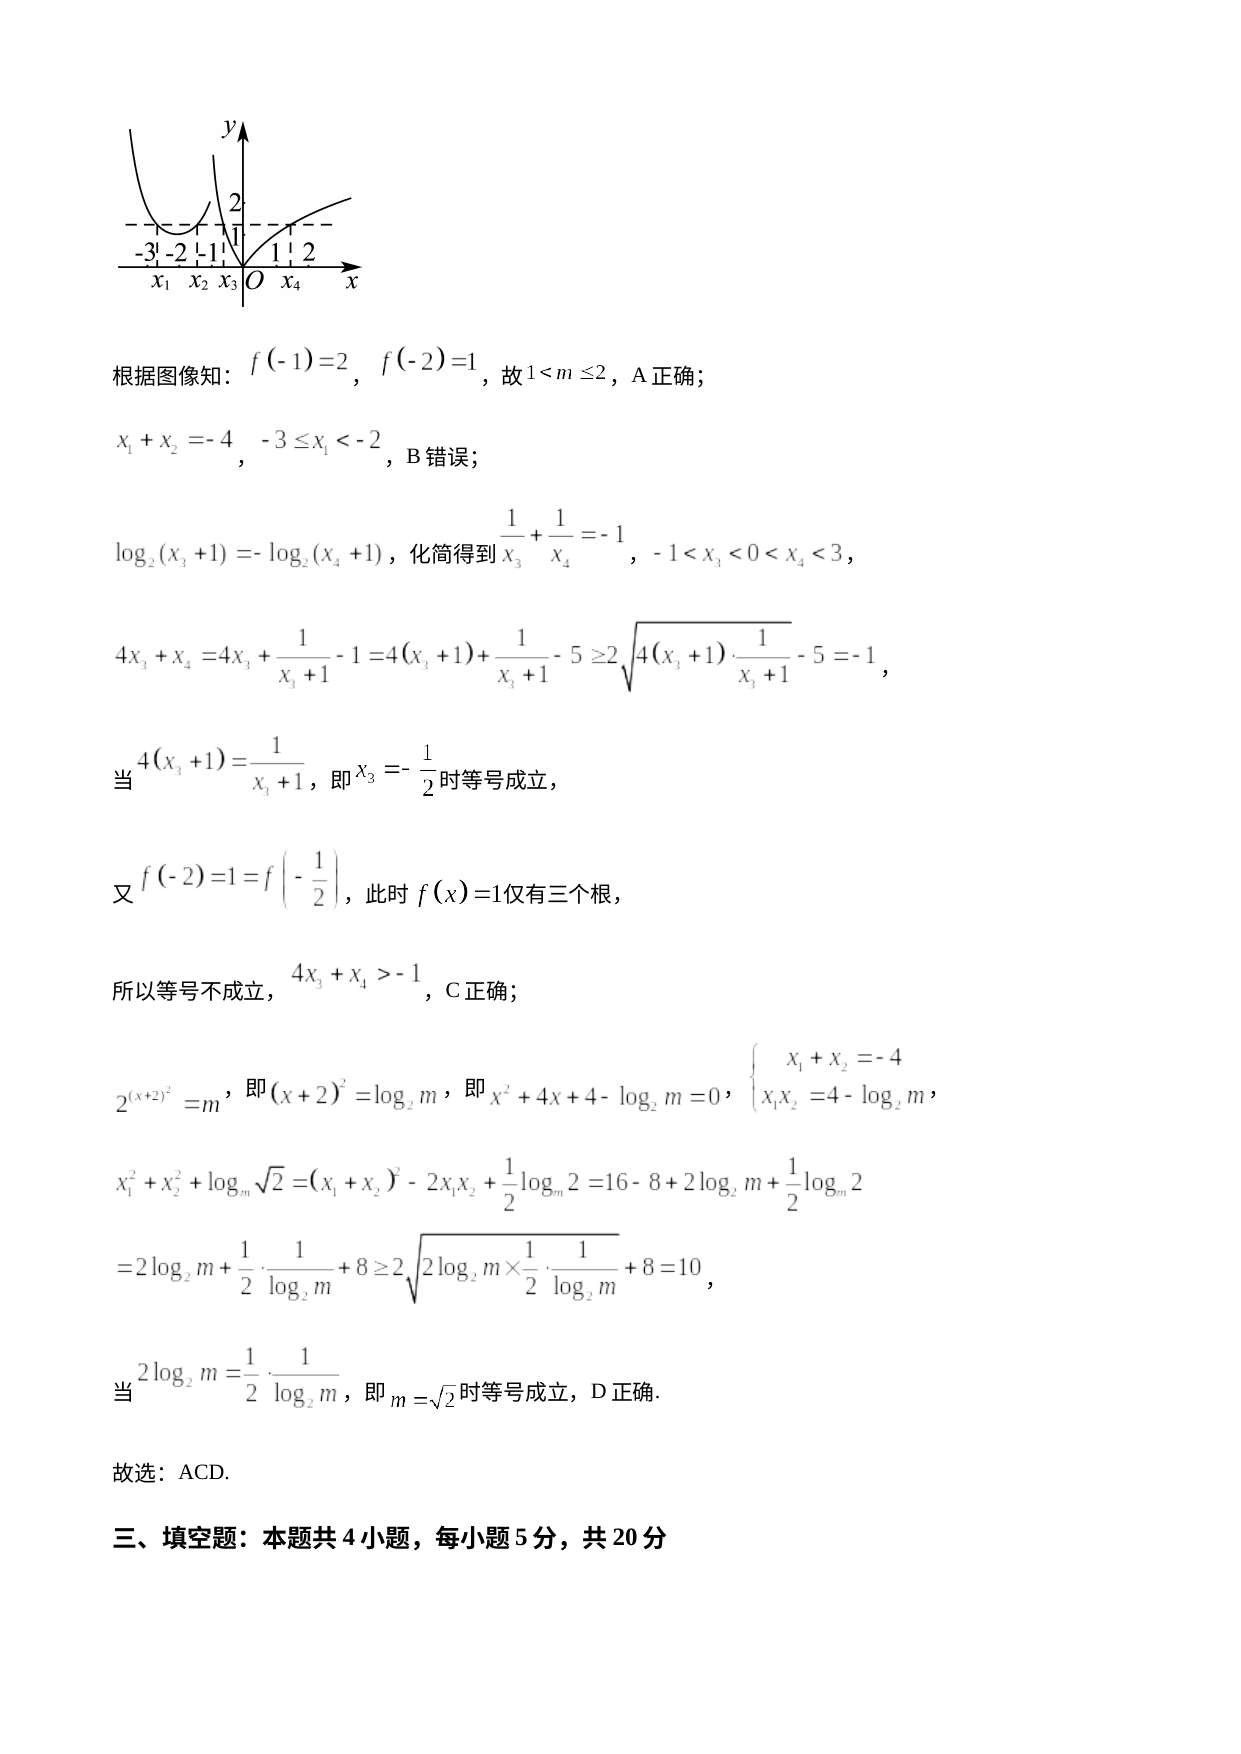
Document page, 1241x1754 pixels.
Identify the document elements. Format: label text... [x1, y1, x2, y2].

picture [112, 101, 368, 313]
text ，，B错误； [112, 423, 1128, 488]
text ， [112, 1229, 1128, 1326]
text 又，此时仅有三个根， [112, 844, 1128, 941]
text 故选：ACD. [112, 1455, 1128, 1488]
text 根据图像知：，，故，A正确； [112, 342, 1128, 407]
text 当，即时等号成立， [112, 730, 1128, 828]
text 所以等号不成立，，C正确； [112, 957, 1128, 1022]
text ，化简得到，， [112, 504, 1128, 601]
text ， [112, 617, 1128, 714]
text 当，即时等号成立，D正确. [112, 1342, 1128, 1439]
text ，即，即，， [112, 1038, 1128, 1135]
text 三、填空题：本题共4小题，每小题5分，共20分 [112, 1504, 1128, 1569]
